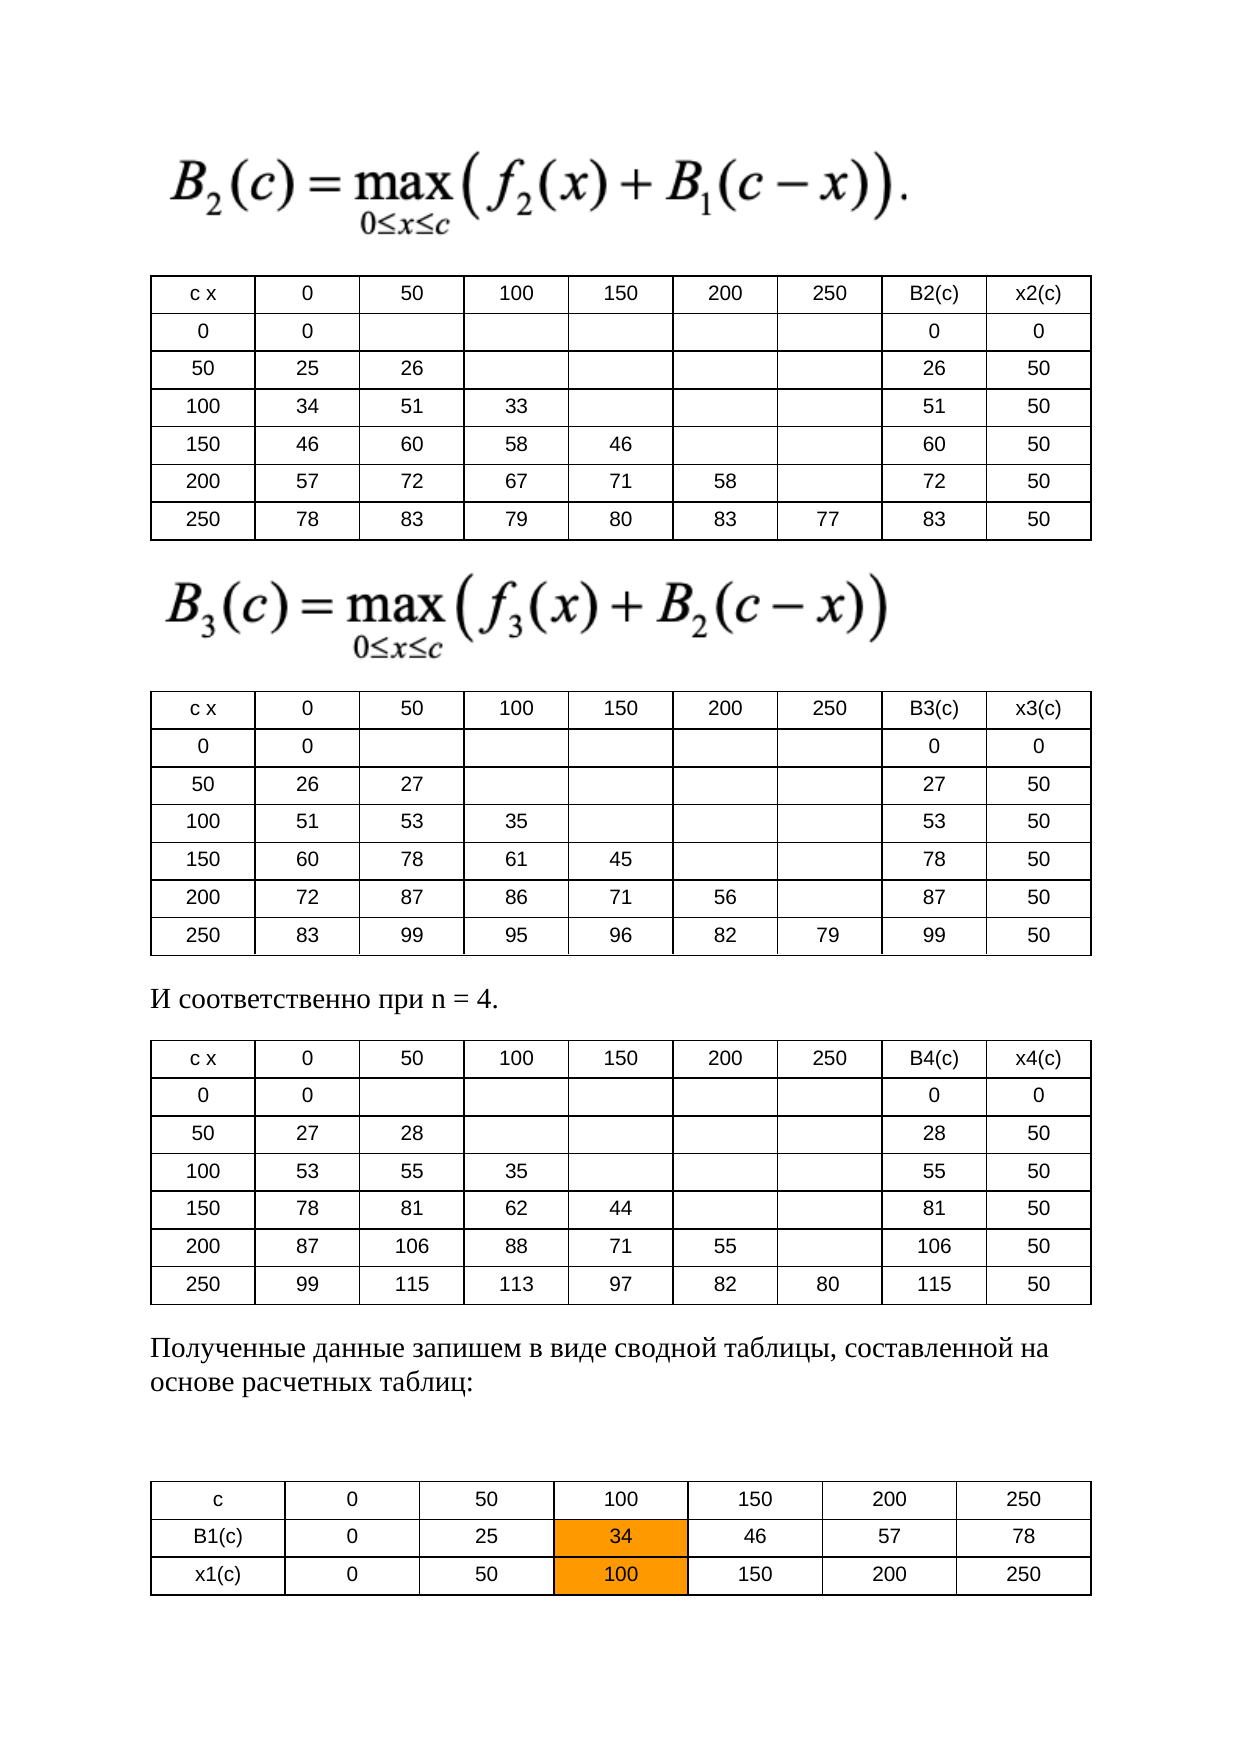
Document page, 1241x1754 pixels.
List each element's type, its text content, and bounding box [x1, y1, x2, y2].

table_cell 58 [674, 465, 777, 501]
table_cell 55 [360, 1154, 463, 1190]
table_cell 81 [360, 1192, 463, 1228]
table_header B4(c) [883, 1041, 986, 1077]
table_cell 0 [987, 314, 1090, 350]
table_cell [674, 805, 777, 841]
table_cell 26 [256, 768, 359, 804]
table_cell 99 [883, 918, 986, 954]
table_cell 62 [465, 1192, 568, 1228]
table_cell 50 [987, 918, 1090, 954]
table_cell [778, 1192, 881, 1228]
table_cell 250 [957, 1558, 1090, 1594]
table_cell 150 [152, 1192, 254, 1228]
table_header 100 [465, 277, 568, 313]
table_cell 67 [465, 465, 568, 501]
table_header 250 [778, 277, 881, 313]
table_cell 77 [778, 503, 881, 539]
table_cell 78 [256, 503, 359, 539]
table_cell 95 [465, 918, 568, 954]
table_header 0 [256, 277, 359, 313]
table_header c x [152, 1041, 254, 1077]
table_cell [569, 1117, 672, 1153]
table_cell 200 [152, 881, 254, 917]
table_cell 83 [674, 503, 777, 539]
table_cell [674, 1192, 777, 1228]
table_cell B1(c) [152, 1520, 284, 1556]
table_cell [569, 730, 672, 766]
table_cell 27 [883, 768, 986, 804]
table_cell 33 [465, 390, 568, 426]
table_cell 87 [360, 881, 463, 917]
table_cell [778, 1230, 881, 1266]
table_cell [778, 352, 881, 388]
table_cell 78 [256, 1192, 359, 1228]
table_header 150 [569, 277, 672, 313]
table_cell 35 [465, 805, 568, 841]
table_header 200 [674, 1041, 777, 1077]
table_cell 50 [987, 1230, 1090, 1266]
table_cell 57 [256, 465, 359, 501]
table_cell 0 [987, 1079, 1090, 1115]
table_cell [674, 314, 777, 350]
table_cell [778, 465, 881, 501]
table_header 100 [555, 1482, 687, 1518]
table_header 100 [465, 692, 568, 728]
table_cell 58 [465, 427, 568, 463]
table_cell 46 [569, 427, 672, 463]
table_cell 79 [778, 918, 881, 954]
table_header 0 [286, 1482, 419, 1518]
table_header c x [152, 692, 254, 728]
table_cell 99 [360, 918, 463, 954]
table_cell 150 [689, 1558, 822, 1594]
table_cell 25 [420, 1520, 553, 1556]
table_header 50 [360, 692, 463, 728]
table_cell 26 [883, 352, 986, 388]
table_cell [778, 881, 881, 917]
table_cell 50 [987, 768, 1090, 804]
table_cell 60 [883, 427, 986, 463]
table_cell [674, 1154, 777, 1190]
table_cell [360, 730, 463, 766]
table_cell 200 [152, 465, 254, 501]
table_cell [778, 1117, 881, 1153]
table_cell [465, 768, 568, 804]
table_cell 81 [883, 1192, 986, 1228]
table_cell 71 [569, 465, 672, 501]
table_cell 78 [360, 843, 463, 879]
table_cell 53 [256, 1154, 359, 1190]
table_cell 115 [360, 1267, 463, 1303]
table_cell [569, 1154, 672, 1190]
table_cell 34 [555, 1520, 687, 1556]
table_cell [778, 843, 881, 879]
table_cell [569, 1079, 672, 1115]
table_header 250 [778, 692, 881, 728]
table_cell 55 [674, 1230, 777, 1266]
text И соответственно при n = 4. [150, 981, 1090, 1014]
table_cell 72 [883, 465, 986, 501]
table_cell [674, 1079, 777, 1115]
table_cell 50 [987, 1154, 1090, 1190]
table_cell 28 [883, 1117, 986, 1153]
table_cell 83 [360, 503, 463, 539]
table_cell [465, 1117, 568, 1153]
table_header 100 [465, 1041, 568, 1077]
table_cell [778, 390, 881, 426]
table_cell 28 [360, 1117, 463, 1153]
table_cell 82 [674, 1267, 777, 1303]
table_cell 57 [823, 1520, 956, 1556]
table_header 0 [256, 1041, 359, 1077]
table_cell 80 [778, 1267, 881, 1303]
table_cell 46 [689, 1520, 822, 1556]
table_cell 71 [569, 1230, 672, 1266]
table_cell 99 [256, 1267, 359, 1303]
table_cell [674, 843, 777, 879]
table_cell 25 [256, 352, 359, 388]
table_cell [465, 730, 568, 766]
table_cell 150 [152, 843, 254, 879]
table_cell 78 [957, 1520, 1090, 1556]
table_cell 0 [152, 730, 254, 766]
table_cell 26 [360, 352, 463, 388]
table_cell [569, 390, 672, 426]
table_cell [360, 314, 463, 350]
table_cell 0 [286, 1558, 419, 1594]
table_cell 72 [256, 881, 359, 917]
table_cell 60 [256, 843, 359, 879]
table_cell 88 [465, 1230, 568, 1266]
table_cell 0 [256, 1079, 359, 1115]
table_cell [465, 1079, 568, 1115]
table_cell 72 [360, 465, 463, 501]
table_cell 51 [360, 390, 463, 426]
table_cell [360, 1079, 463, 1115]
table_cell 97 [569, 1267, 672, 1303]
table_cell 50 [420, 1558, 553, 1594]
table_header 200 [674, 692, 777, 728]
table_cell 50 [987, 1117, 1090, 1153]
table_cell [778, 768, 881, 804]
table_cell x1(c) [152, 1558, 284, 1594]
table_cell 56 [674, 881, 777, 917]
table_cell 50 [152, 1117, 254, 1153]
table_cell 79 [465, 503, 568, 539]
table_cell 53 [883, 805, 986, 841]
table_cell [778, 730, 881, 766]
table_cell 250 [152, 1267, 254, 1303]
text Полученные данные запишем в виде сводной таблицы, составленной на основе расчетных таблиц: [150, 1330, 1090, 1397]
table_cell 0 [256, 730, 359, 766]
table_cell [674, 427, 777, 463]
table_header 150 [569, 1041, 672, 1077]
table_cell 78 [883, 843, 986, 879]
table_cell 50 [987, 1192, 1090, 1228]
table_cell 50 [987, 843, 1090, 879]
table_cell 50 [987, 503, 1090, 539]
table_cell [465, 314, 568, 350]
table_header 150 [689, 1482, 822, 1518]
table_cell 60 [360, 427, 463, 463]
table_header x3(c) [987, 692, 1090, 728]
table_cell 115 [883, 1267, 986, 1303]
table_header 200 [823, 1482, 956, 1518]
table_cell [778, 1154, 881, 1190]
table_cell 50 [987, 881, 1090, 917]
table_cell [778, 427, 881, 463]
table_cell 50 [987, 1267, 1090, 1303]
table_cell 50 [152, 352, 254, 388]
table_cell 87 [883, 881, 986, 917]
table_header 250 [778, 1041, 881, 1077]
table_cell [674, 1117, 777, 1153]
table_cell 250 [152, 918, 254, 954]
picture [150, 150, 907, 250]
table_cell 86 [465, 881, 568, 917]
table_cell [465, 352, 568, 388]
table_cell 55 [883, 1154, 986, 1190]
table_header x4(c) [987, 1041, 1090, 1077]
table_cell 0 [256, 314, 359, 350]
table_cell [569, 314, 672, 350]
table_cell 50 [987, 352, 1090, 388]
table_cell 80 [569, 503, 672, 539]
table_cell 100 [555, 1558, 687, 1594]
table_cell 50 [987, 427, 1090, 463]
table_cell 87 [256, 1230, 359, 1266]
table_header B2(c) [883, 277, 986, 313]
table_cell 71 [569, 881, 672, 917]
table_header 200 [674, 277, 777, 313]
picture [150, 565, 907, 666]
table_cell 100 [152, 1154, 254, 1190]
table_cell 50 [987, 805, 1090, 841]
table_cell [569, 352, 672, 388]
table_cell [569, 768, 672, 804]
table_cell 50 [152, 768, 254, 804]
table_cell [569, 805, 672, 841]
table_cell 51 [256, 805, 359, 841]
table_cell 106 [360, 1230, 463, 1266]
table_cell 51 [883, 390, 986, 426]
table_cell 50 [987, 465, 1090, 501]
table_cell [778, 1079, 881, 1115]
table_cell 35 [465, 1154, 568, 1190]
table_cell 53 [360, 805, 463, 841]
table_cell [674, 390, 777, 426]
table_cell 83 [256, 918, 359, 954]
table_cell 83 [883, 503, 986, 539]
table_header 250 [957, 1482, 1090, 1518]
table_cell 100 [152, 390, 254, 426]
table_cell 0 [152, 314, 254, 350]
table_cell 200 [823, 1558, 956, 1594]
table_header B3(c) [883, 692, 986, 728]
table_cell 0 [286, 1520, 419, 1556]
table_header 50 [420, 1482, 553, 1518]
table_header c x [152, 277, 254, 313]
table_cell 44 [569, 1192, 672, 1228]
table_cell [674, 730, 777, 766]
table_cell 27 [256, 1117, 359, 1153]
table_header 50 [360, 1041, 463, 1077]
table_cell [674, 768, 777, 804]
table_cell 100 [152, 805, 254, 841]
table_cell 27 [360, 768, 463, 804]
table_cell 0 [883, 730, 986, 766]
table_cell 0 [883, 1079, 986, 1115]
table_cell 45 [569, 843, 672, 879]
table_cell [778, 805, 881, 841]
table_cell 34 [256, 390, 359, 426]
table_cell 106 [883, 1230, 986, 1266]
table_cell 150 [152, 427, 254, 463]
table_cell 50 [987, 390, 1090, 426]
table_cell 96 [569, 918, 672, 954]
table_cell 250 [152, 503, 254, 539]
table_cell 0 [987, 730, 1090, 766]
table_cell 0 [152, 1079, 254, 1115]
table_cell 200 [152, 1230, 254, 1266]
table_cell [674, 352, 777, 388]
table_header 150 [569, 692, 672, 728]
table_header 50 [360, 277, 463, 313]
table_header x2(c) [987, 277, 1090, 313]
table_cell [778, 314, 881, 350]
table_cell 82 [674, 918, 777, 954]
table_cell 0 [883, 314, 986, 350]
table_cell 46 [256, 427, 359, 463]
table_cell 113 [465, 1267, 568, 1303]
table_header 0 [256, 692, 359, 728]
table_cell 61 [465, 843, 568, 879]
table_header c [152, 1482, 284, 1518]
